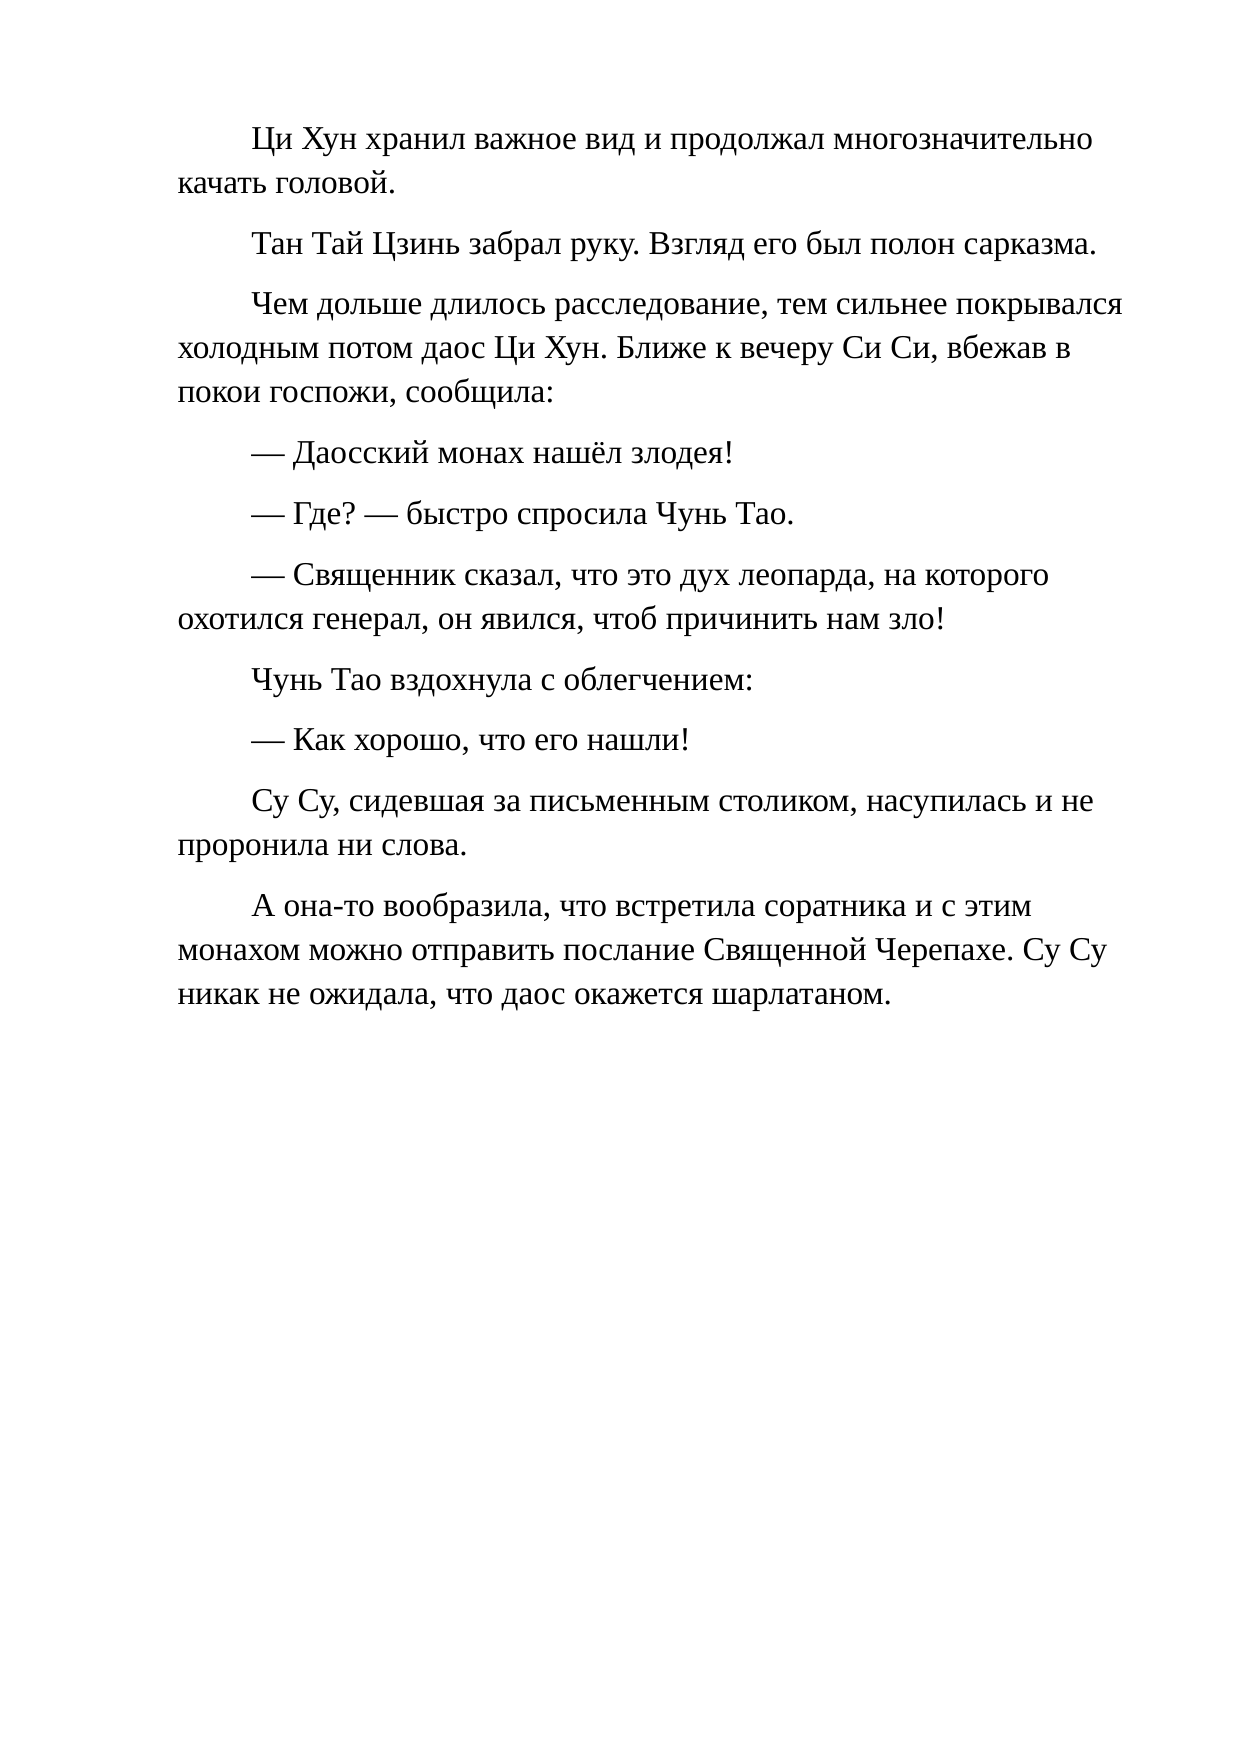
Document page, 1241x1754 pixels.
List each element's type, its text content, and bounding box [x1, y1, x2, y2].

text — Священник сказал, что это дух леопарда, на которого охотился генерал, он явился, чтоб причинить нам зло! [177, 554, 1152, 636]
text Су Су, сидевшая за письменным столиком, насупилась и не проронила ни слова. [177, 780, 1152, 863]
text А она-то вообразила, что встретила соратника и с этим монахом можно отправить послание Священной Черепахе. Су Су никак не ожидала, что даос окажется шарлатаном. [177, 885, 1152, 1011]
text Тан Тай Цзинь забрал руку. Взгляд его был полон сарказма. [177, 223, 1152, 261]
text — Где? — быстро спросила Чунь Тао. [177, 493, 1152, 532]
text — Даосский монах нашёл злодея! [177, 432, 1152, 471]
text Чунь Тао вздохнула с облегчением: [177, 659, 1152, 697]
text Ци Хун хранил важное вид и продолжал многозначительно качать головой. [177, 118, 1152, 201]
text Чем дольше длилось расследование, тем сильнее покрывался холодным потом даос Ци Хун. Ближе к вечеру Си Си, вбежав в покои госпожи, сообщила: [177, 284, 1152, 410]
text — Как хорошо, что его нашли! [177, 719, 1152, 758]
